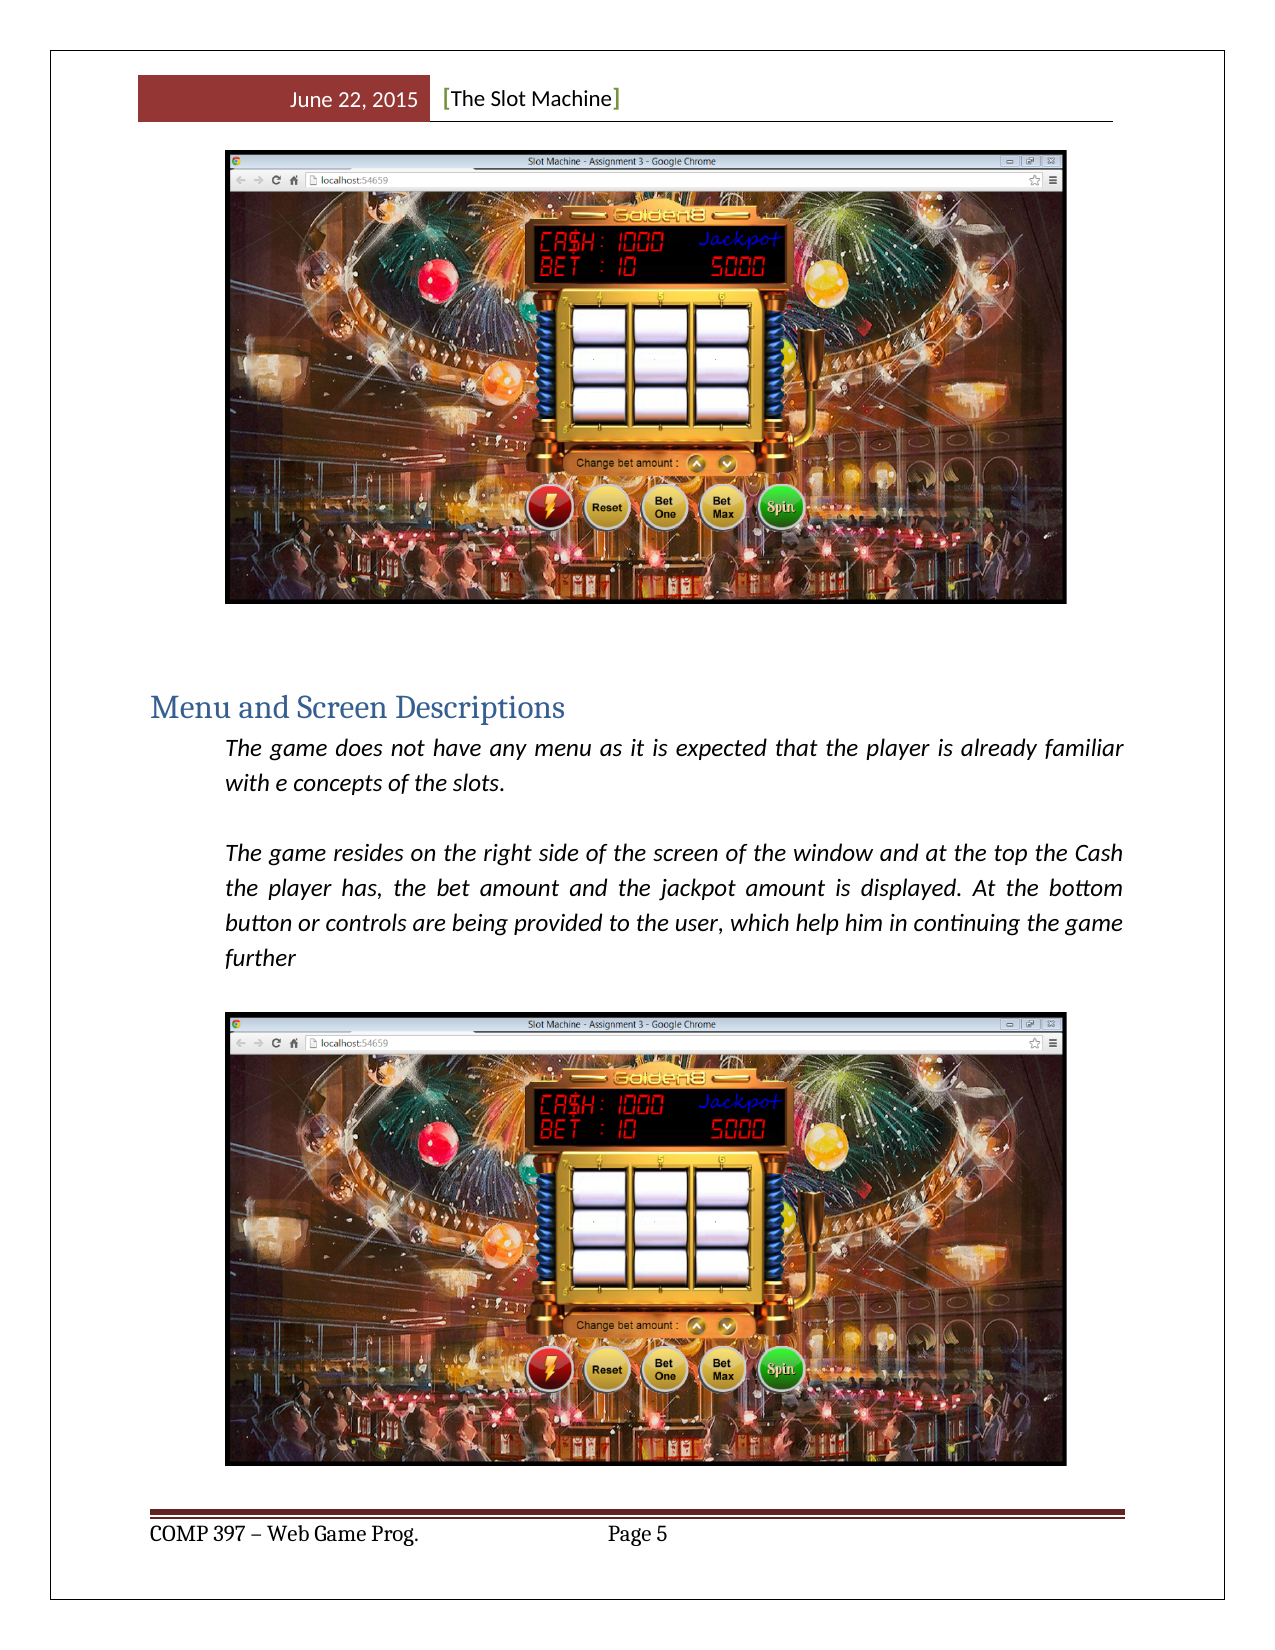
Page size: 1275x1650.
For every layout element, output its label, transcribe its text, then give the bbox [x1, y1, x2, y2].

subtitle Menu and Screen Descriptions [150, 688, 1125, 726]
list The game resides on the right side of the screen of the window and at the top the Cash the player has, the bet amount and the jackpot amount is displayed. At the bottom button or controls are being provided to the user, which help him in continuing the game further [225, 837, 1125, 973]
picture [225, 1012, 1067, 1466]
list The game does not have any menu as it is expected that the player is already familiar with e concepts of the slots. [225, 732, 1125, 798]
picture [225, 150, 1067, 604]
